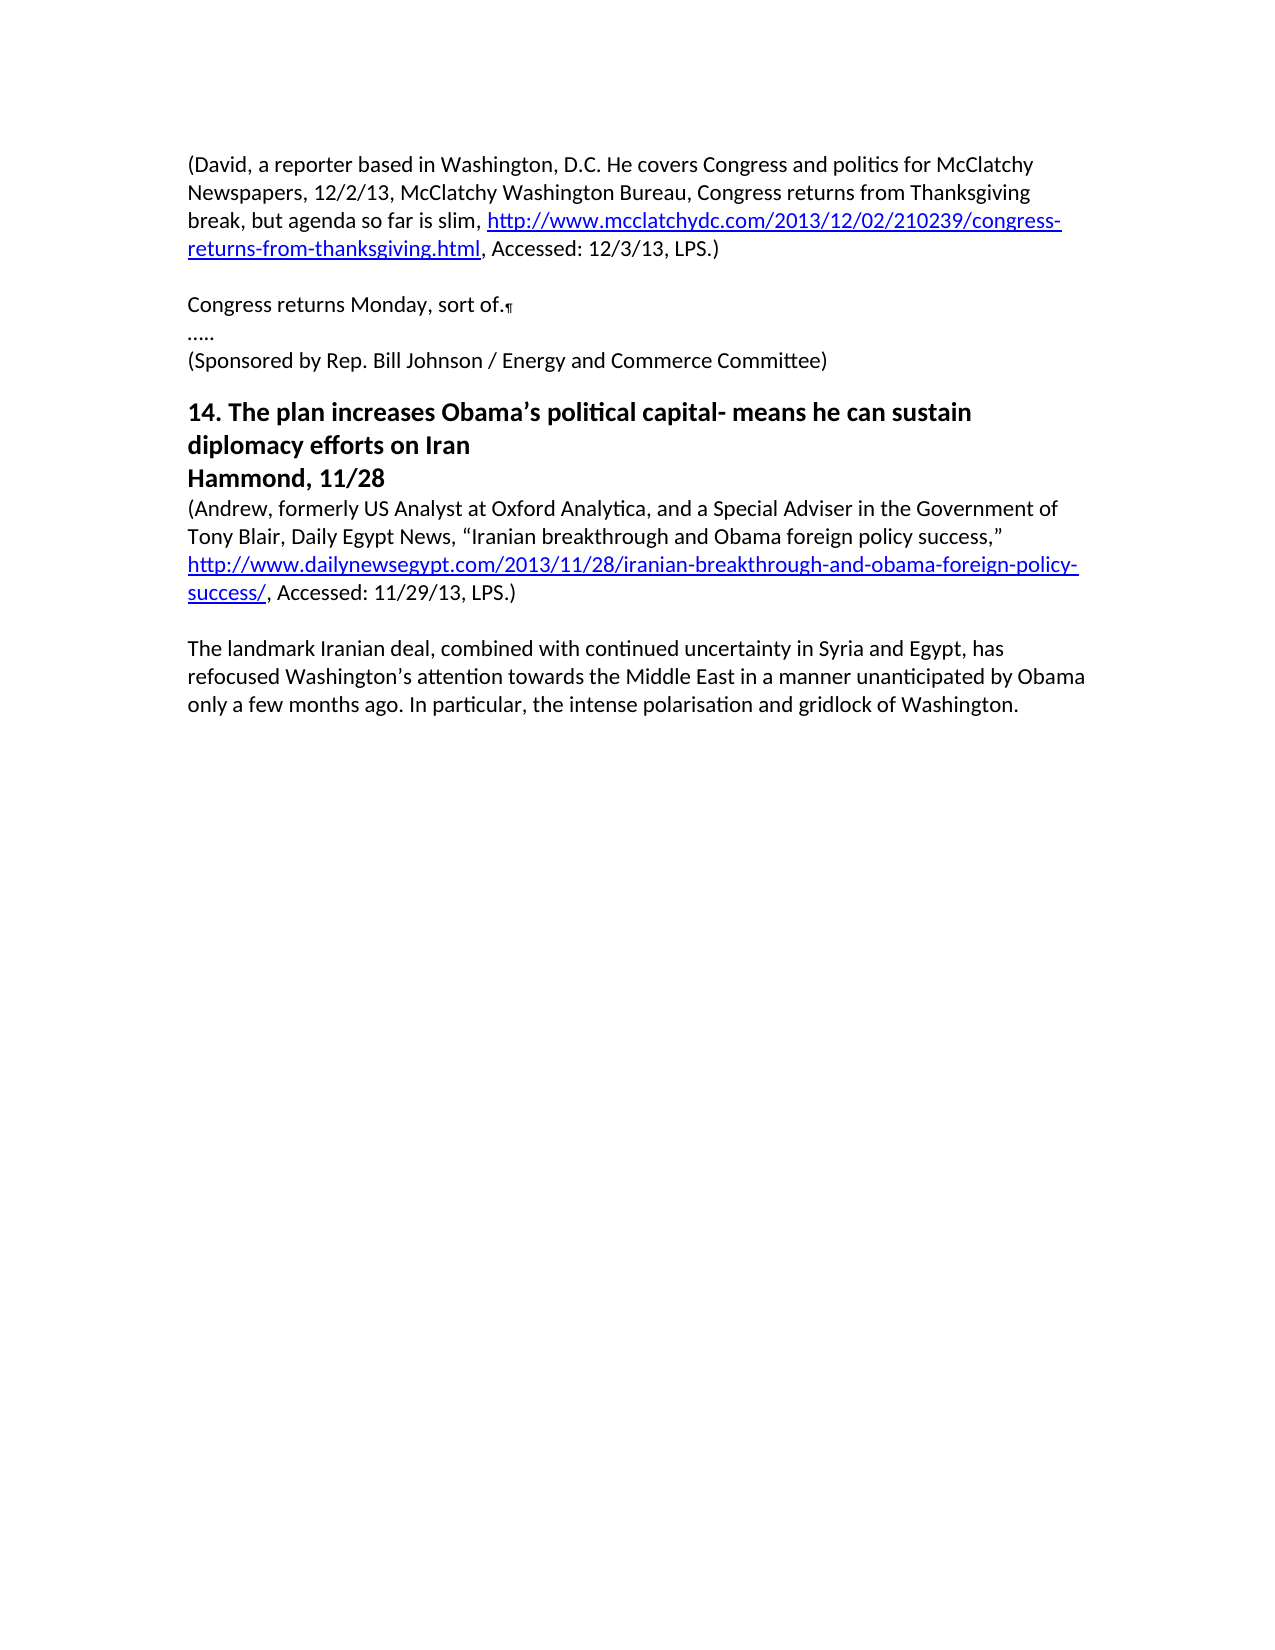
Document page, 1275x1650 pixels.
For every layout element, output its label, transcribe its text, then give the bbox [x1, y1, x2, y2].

text (Sponsored by Rep. Bill Johnson / Energy and Commerce Committee) [187, 346, 1087, 374]
text ….. [187, 318, 1087, 346]
text Congress returns Monday, sort of.¶ [187, 290, 1087, 318]
text (David, a reporter based in Washington, D.C. He covers Congress and politics for McClatchy Newspapers, 12/2/13, McClatchy Washington Bureau, Congress returns from Thanksgiving break, but agenda so far is slim, http://www.mcclatchydc.com/2013/12/02/210239/congress-returns-from-thanksgiving.html, Accessed: 12/3/13, LPS.) [187, 150, 1087, 262]
text The landmark Iranian deal, combined with continued uncertainty in Syria and Egypt, has refocused Washington’s attention towards the Middle East in a manner unanticipated by Obama only a few months ago. In particular, the intense polarisation and gridlock of Washington. [187, 634, 1087, 718]
subtitle 14. The plan increases Obama’s political capital- means he can sustain diplomacy efforts on Iran [187, 395, 1087, 461]
text (Andrew, formerly US Analyst at Oxford Analytica, and a Special Adviser in the Government of Tony Blair, Daily Egypt News, “Iranian breakthrough and Obama foreign policy success,” http://www.dailynewsegypt.com/2013/11/28/iranian-breakthrough-and-obama-foreign-policy-success/, Accessed: 11/29/13, LPS.) [187, 494, 1087, 606]
text Hammond, 11/28 [187, 461, 1087, 494]
